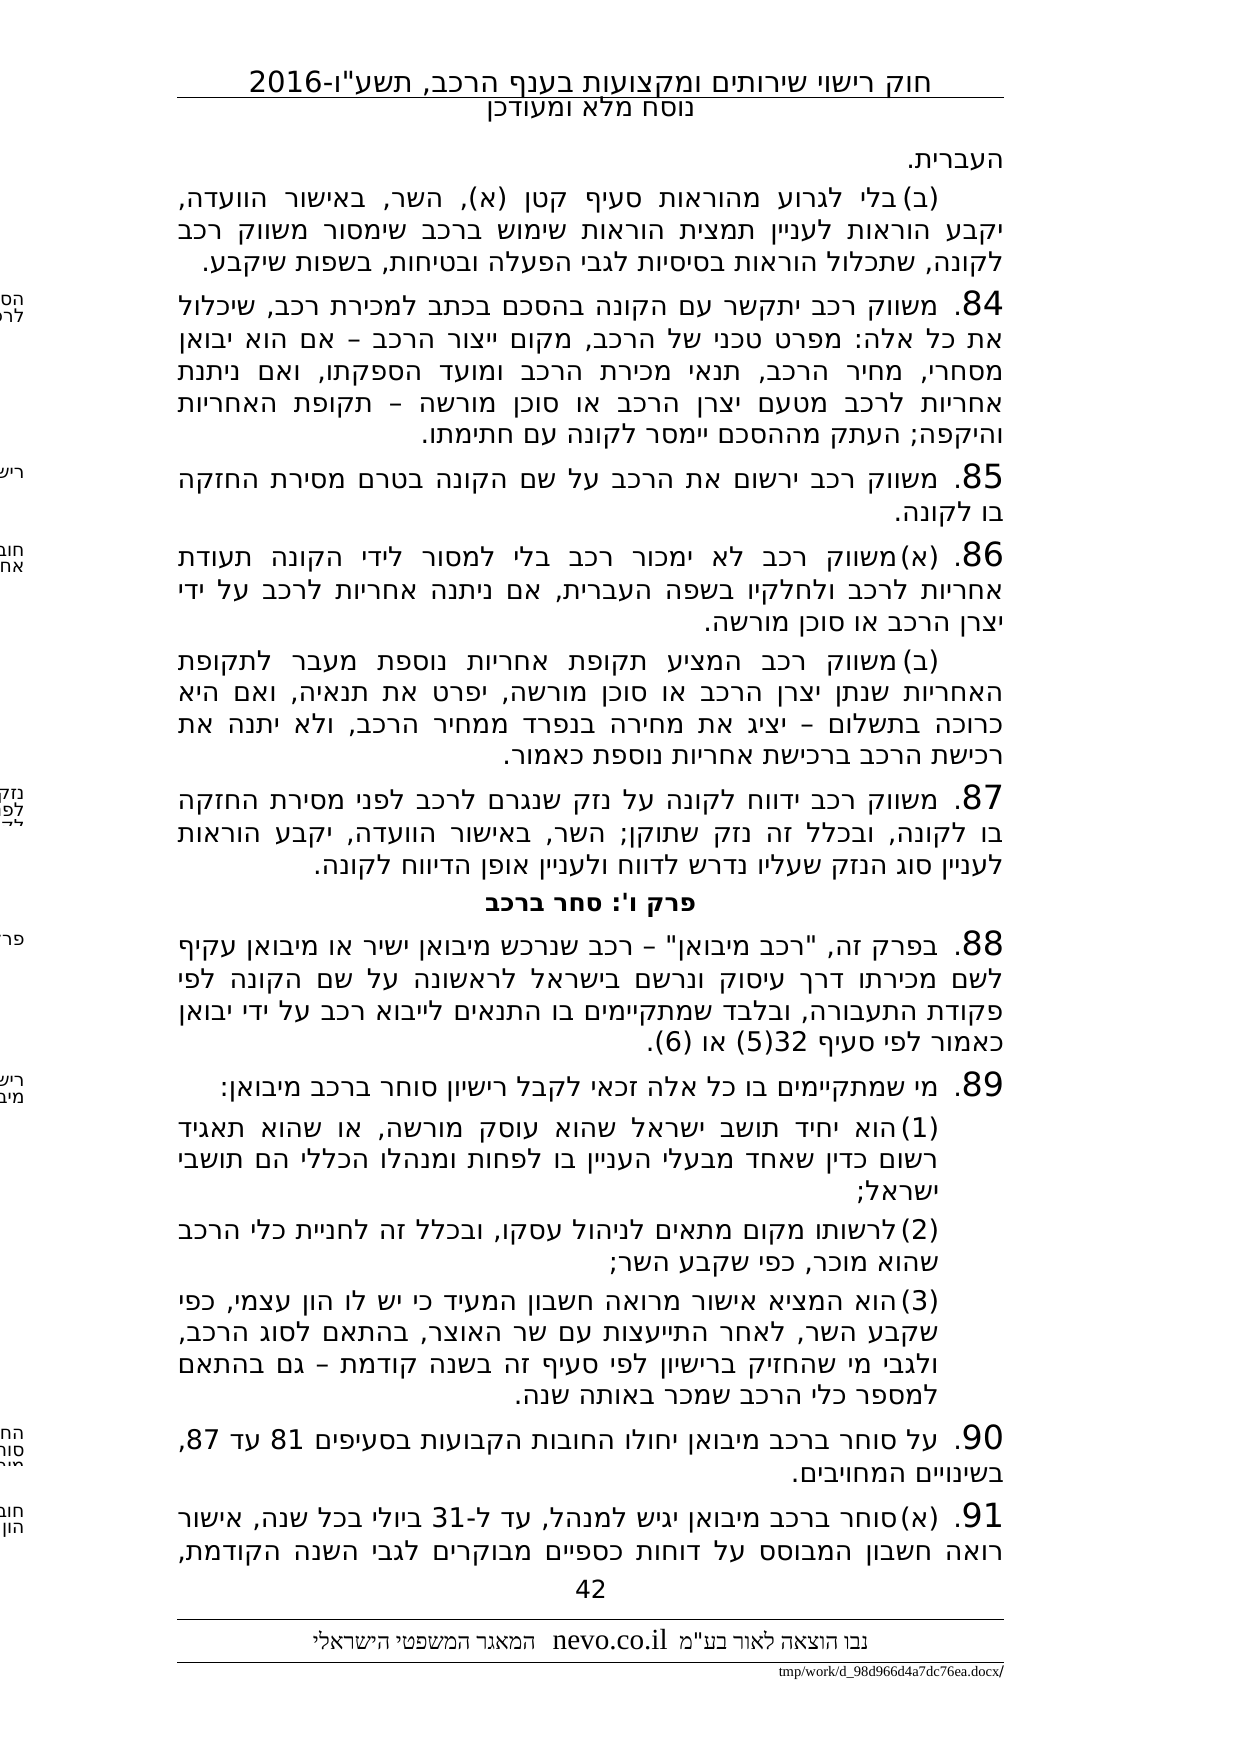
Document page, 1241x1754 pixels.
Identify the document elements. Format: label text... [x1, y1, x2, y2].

text (1) הוא יחיד תושב ישראל שהוא עוסק מורשה, או שהוא תאגיד רשום כדין שאחד מבעלי העניין בו לפחות ומנהלו הכללי הם תושבי ישראל; [177, 1112, 939, 1207]
text (2) לרשותו מקום מתאים לניהול עסקו, ובכלל זה לחניית כלי הרכב שהוא מוכר, כפי שקבע השר; [177, 1214, 939, 1277]
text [177, 1497, 1004, 1567]
text 86. (א) משווק רכב לא ימכור רכב בלי למסור לידי הקונה תעודת אחריות לרכב ולחלקיו בשפה העברית, אם ניתנה אחריות לרכב על ידי יצרן הרכב או סוכן מורשה. [177, 535, 1004, 637]
text 89. מי שמתקיימים בו כל אלה זכאי לקבל רישיון סוחר ברכב מיבואן: [177, 1066, 1004, 1105]
text פרק ו': סחר ברכב [177, 888, 1004, 917]
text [177, 144, 1004, 175]
text 88. בפרק זה, "רכב מיבואן" – רכב שנרכש מיבואן ישיר או מיבואן עקיף לשם מכירתו דרך עיסוק ונרשם בישראל לראשונה על שם הקונה לפי פקודת התעבורה, ובלבד שמתקיימים בו התנאים לייבוא רכב על ידי יבואן כאמור לפי סעיף 32(5) או (6). [177, 925, 1004, 1058]
text (ב) משווק רכב המציע תקופת אחריות נוספת מעבר לתקופת האחריות שנתן יצרן הרכב או סוכן מורשה, יפרט את תנאיה, ואם היא כרוכה בתשלום – יציג את מחירה בנפרד ממחיר הרכב, ולא יתנה את רכישת הרכב ברכישת אחריות נוספת כאמור. [177, 645, 1004, 771]
text (ב) בלי לגרוע מהוראות סעיף קטן (א), השר, באישור הוועדה, יקבע הוראות לעניין תמצית הוראות שימוש ברכב שימסור משווק רכב לקונה, שתכלול הוראות בסיסיות לגבי הפעלה ובטיחות, בשפות שיקבע. [177, 183, 1004, 277]
text 87. משווק רכב ידווח לקונה על נזק שנגרם לרכב לפני מסירת החזקה בו לקונה, ובכלל זה נזק שתוקן; השר, באישור הוועדה, יקבע הוראות לעניין סוג הנזק שעליו נדרש לדווח ולעניין אופן הדיווח לקונה. [177, 779, 1004, 881]
text 85. משווק רכב ירשום את הרכב על שם הקונה בטרם מסירת החזקה בו לקונה. [177, 457, 1004, 528]
text 90. על סוחר ברכב מיבואן יחולו החובות הקבועות בסעיפים 81 עד 87, בשינויים המחויבים. [177, 1419, 1004, 1489]
text (3) הוא המציא אישור מרואה חשבון המעיד כי יש לו הון עצמי, כפי שקבע השר, לאחר התייעצות עם שר האוצר, בהתאם לסוג הרכב, ולגבי מי שהחזיק ברישיון לפי סעיף זה בשנה קודמת – גם בהתאם למספר כלי הרכב שמכר באותה שנה. [177, 1285, 939, 1411]
text 84. משווק רכב יתקשר עם הקונה בהסכם בכתב למכירת רכב, שיכלול את כל אלה: מפרט טכני של הרכב, מקום ייצור הרכב – אם הוא יבואן מסחרי, מחיר הרכב, תנאי מכירת הרכב ומועד הספקתו, ואם ניתנת אחריות לרכב מטעם יצרן הרכב או סוכן מורשה – תקופת האחריות והיקפה; העתק מההסכם יימסר לקונה עם חתימתו. [177, 285, 1004, 450]
